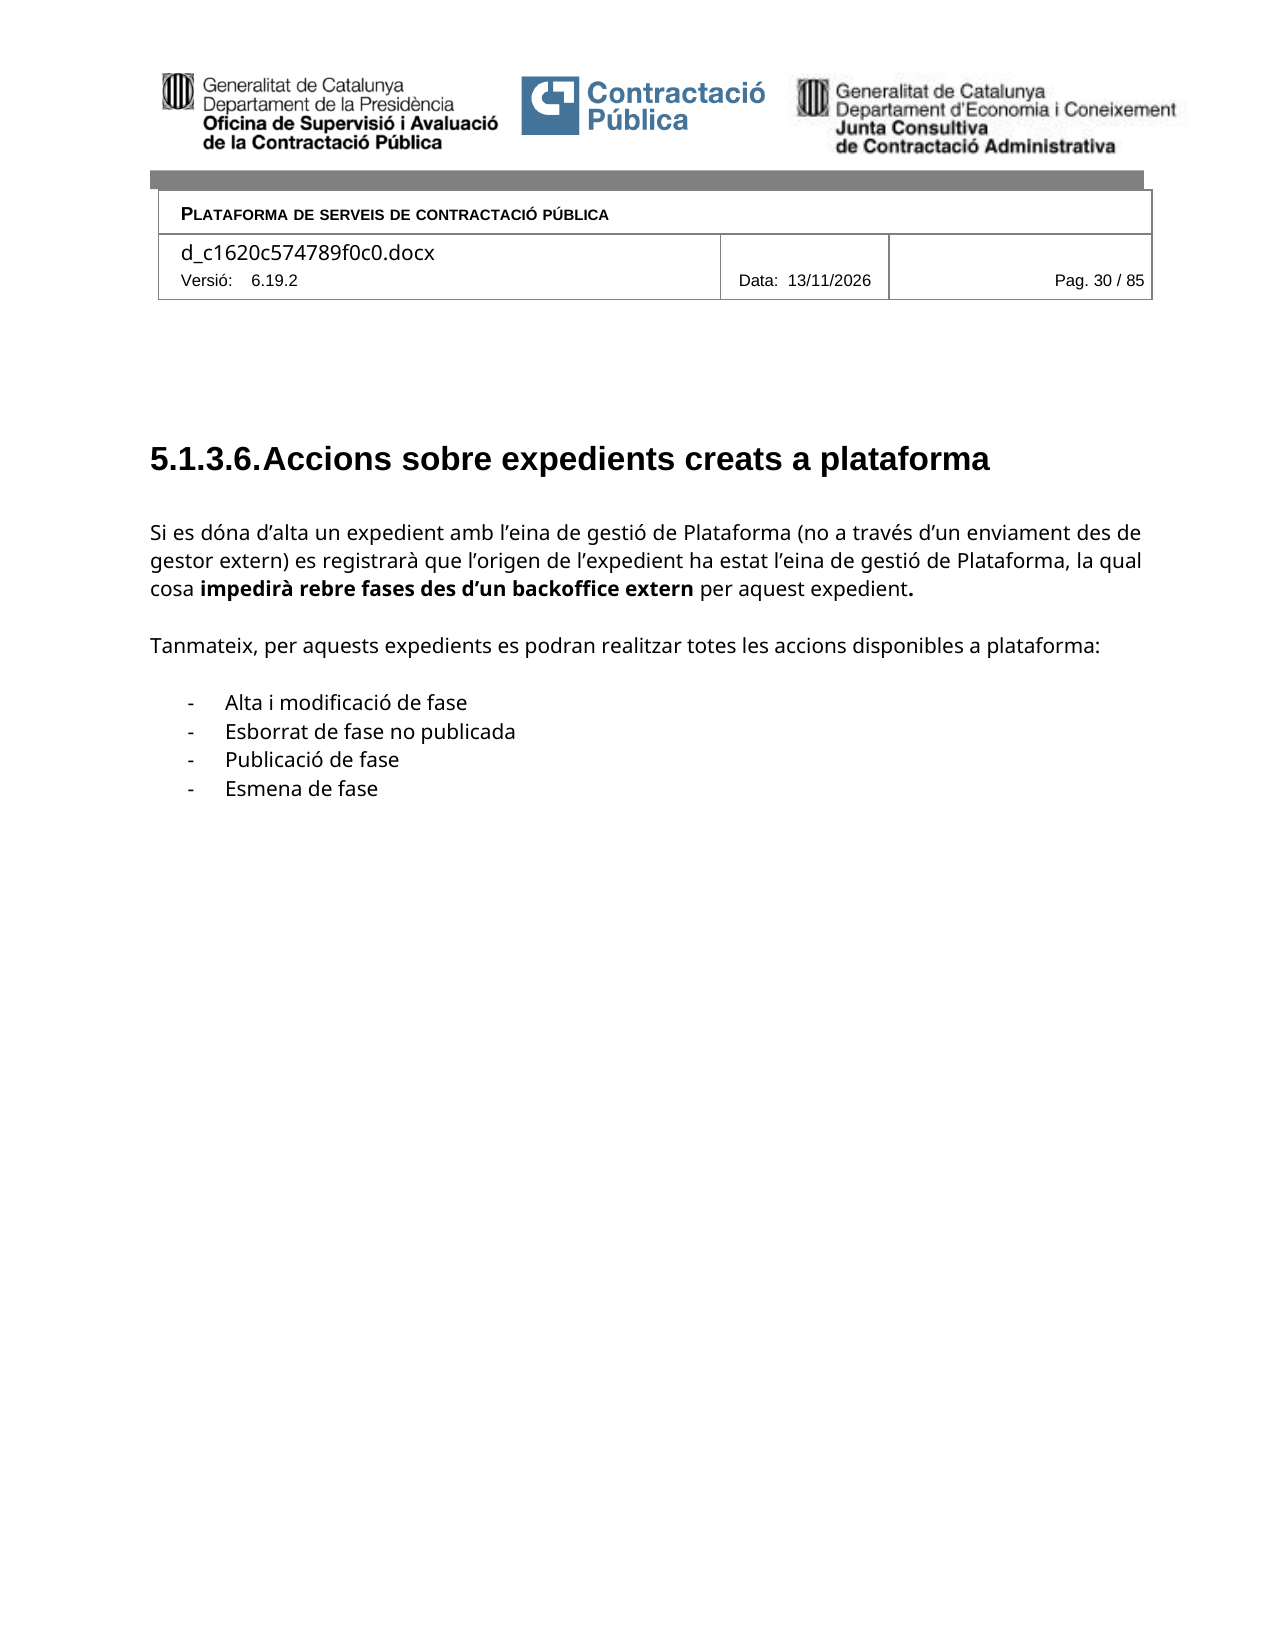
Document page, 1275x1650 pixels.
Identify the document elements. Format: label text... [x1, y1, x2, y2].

list Esborrat de fase no publicada [187, 717, 1144, 745]
text Tanmateix, per aquests expedients es podran realitzar totes les accions disponibles a plataforma: [150, 631, 1144, 660]
text Si es dóna d’alta un expedient amb l’eina de gestió de Plataforma (no a través d’un enviament des de gestor extern) es registrarà que l’origen de l’expedient ha estat l’eina de gestió de Plataforma, la qual cosa impedirà rebre fases des d’un backoffice extern per aquest expedient. [150, 518, 1144, 603]
list Alta i modificació de fase [187, 688, 1144, 717]
picture [521, 73, 765, 138]
list Publicació de fase [187, 745, 1144, 774]
subtitle Accions sobre expedients creats a plataforma [150, 439, 1144, 477]
list Esmena de fase [187, 774, 1144, 802]
picture [787, 73, 1189, 161]
picture [161, 73, 499, 150]
